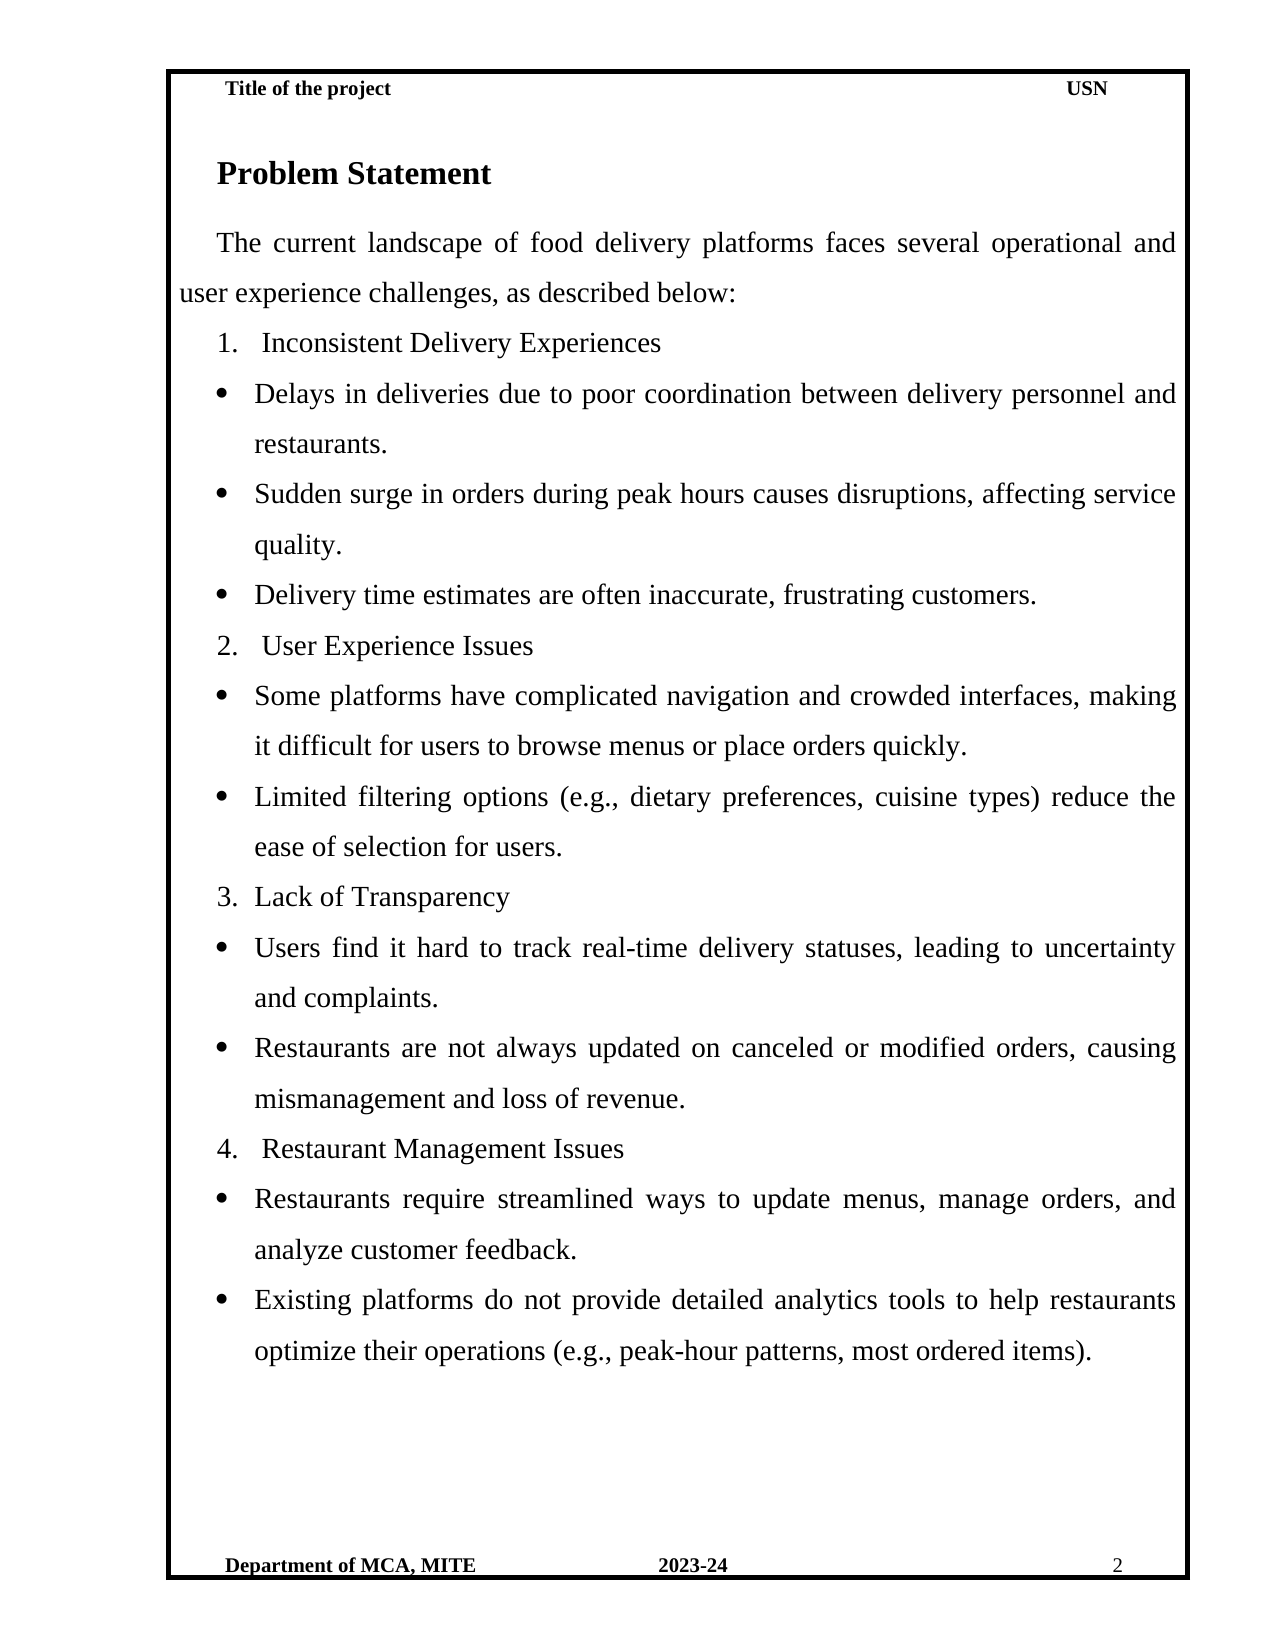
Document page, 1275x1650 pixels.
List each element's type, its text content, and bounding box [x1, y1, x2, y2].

list Sudden surge in orders during peak hours causes disruptions, affecting service quality. [217, 476, 1177, 560]
list Some platforms have complicated navigation and crowded interfaces, making it difficult for users to browse menus or place orders quickly. [217, 678, 1177, 762]
text The current landscape of food delivery platforms faces several operational and user experience challenges, as described below: [179, 225, 1177, 309]
list Restaurants are not always updated on canceled or modified orders, causing mismanagement and loss of revenue. [217, 1030, 1177, 1114]
list Inconsistent Delivery Experiences [217, 325, 1177, 359]
list User Experience Issues [217, 628, 1177, 661]
list Existing platforms do not provide detailed analytics tools to help restaurants optimize their operations (e.g., peak-hour patterns, most ordered items). [217, 1282, 1177, 1366]
subtitle Problem Statement [216, 153, 1177, 191]
list Users find it hard to track real-time delivery statuses, leading to uncertainty and complaints. [217, 930, 1177, 1014]
list Limited filtering options (e.g., dietary preferences, cuisine types) reduce the ease of selection for users. [217, 779, 1177, 863]
list Delays in deliveries due to poor coordination between delivery personnel and restaurants. [217, 376, 1177, 460]
list Restaurants require streamlined ways to update menus, manage orders, and analyze customer feedback. [217, 1181, 1177, 1265]
list Lack of Transparency [217, 879, 1177, 913]
list Delivery time estimates are often inaccurate, frustrating customers. [217, 577, 1177, 611]
list Restaurant Management Issues [217, 1131, 1177, 1165]
